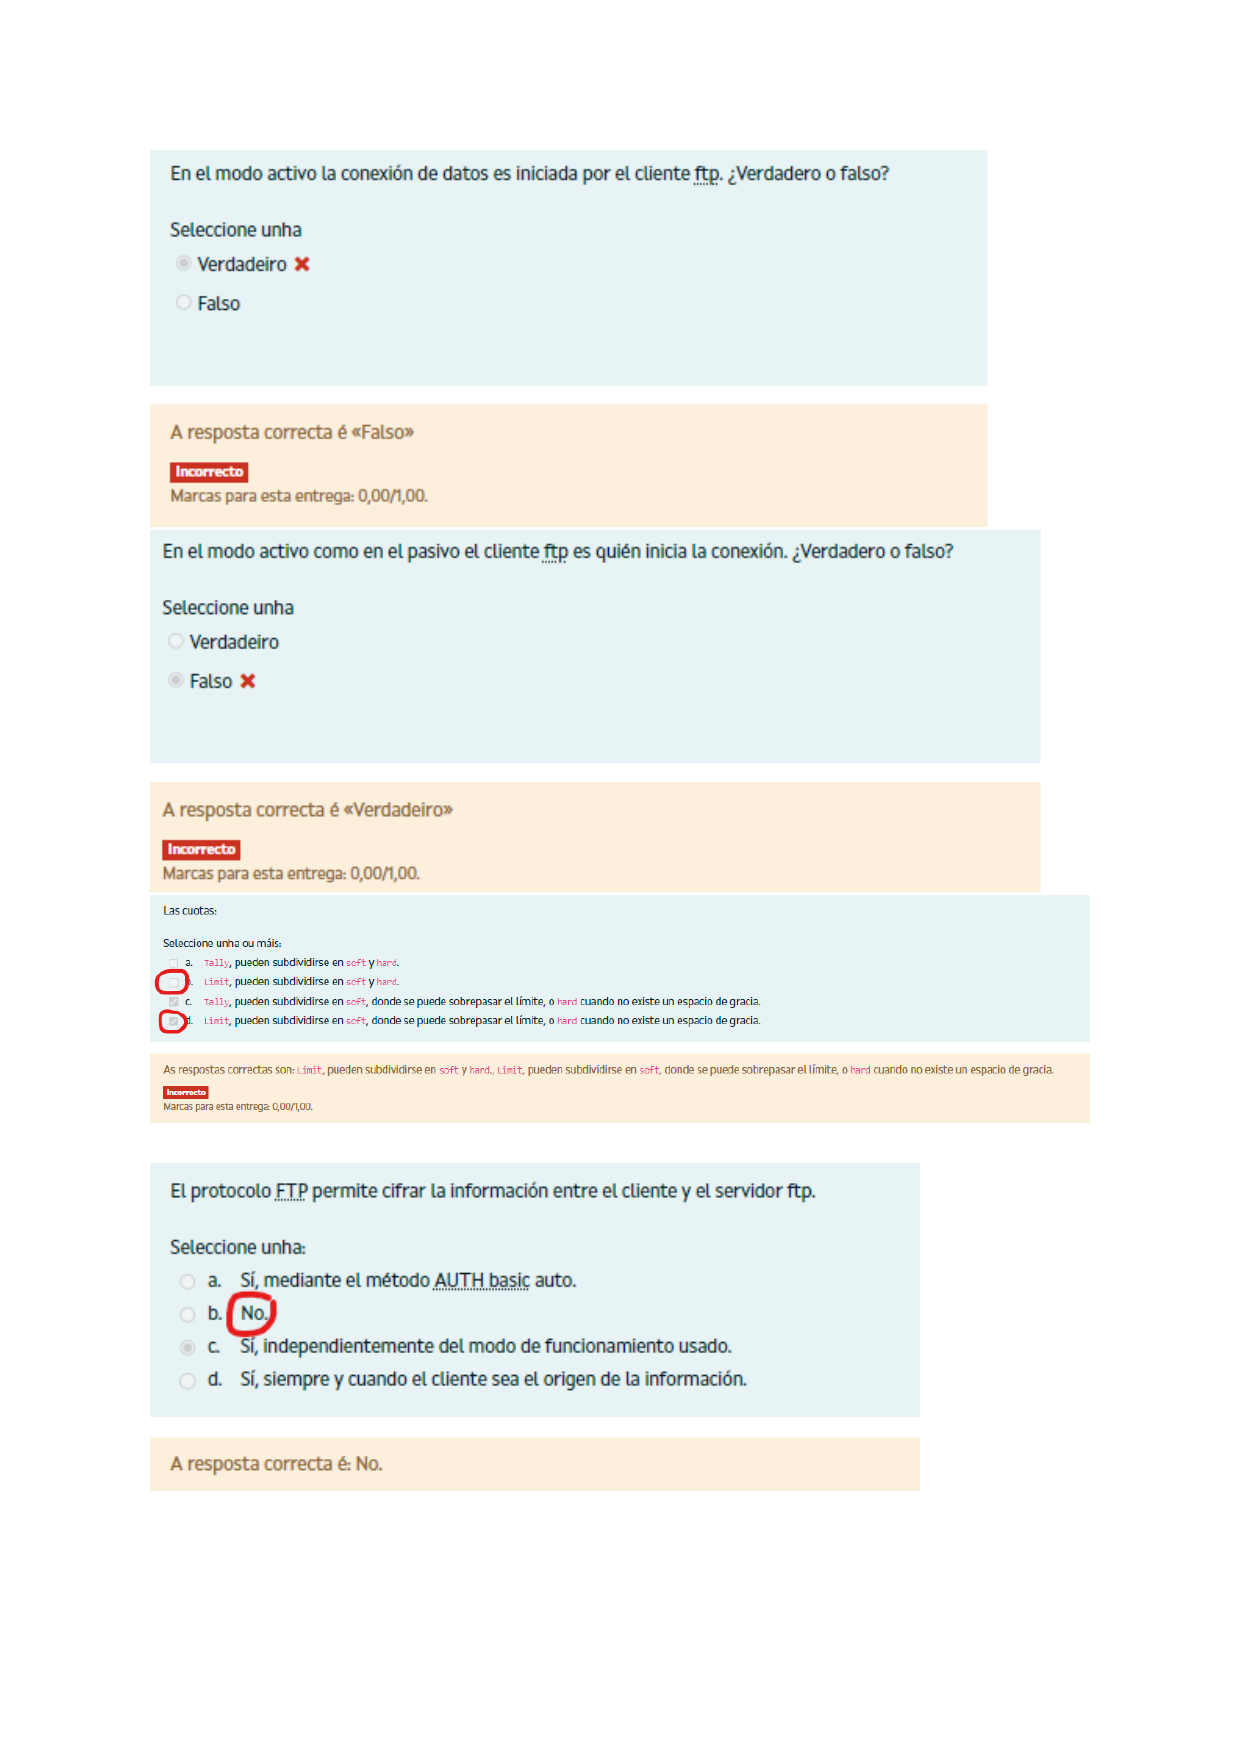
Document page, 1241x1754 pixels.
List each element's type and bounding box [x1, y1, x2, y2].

picture [150, 895, 1091, 1123]
picture [150, 150, 988, 527]
picture [150, 530, 1041, 892]
picture [150, 1157, 921, 1491]
